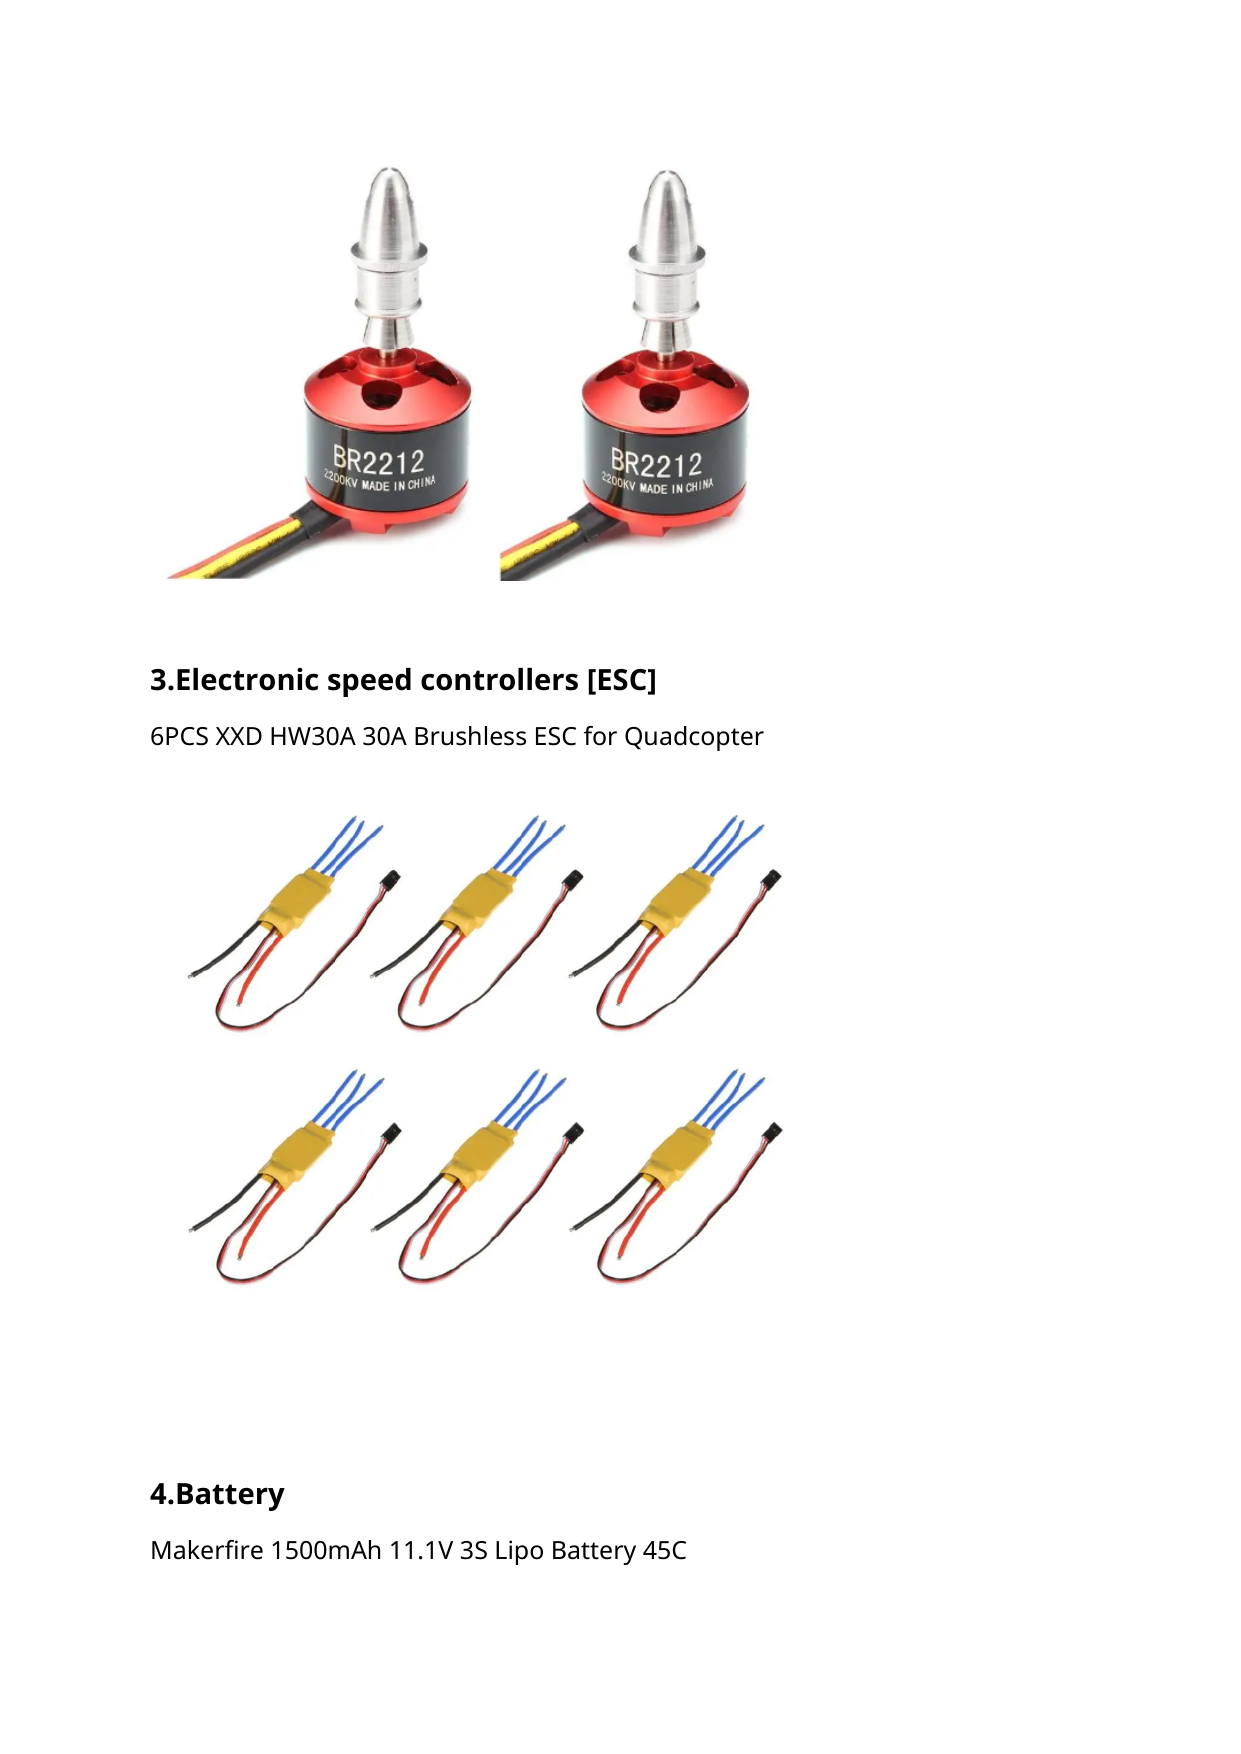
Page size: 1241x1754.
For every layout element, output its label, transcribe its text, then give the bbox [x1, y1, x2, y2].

picture [150, 772, 801, 1336]
picture [150, 150, 827, 581]
text 3.Electronic speed controllers [ESC] [150, 659, 1090, 699]
text 4.Battery [150, 1473, 1090, 1513]
text 6PCS XXD HW30A 30A Brushless ESC for Quadcopter [150, 719, 1090, 753]
text Makerfire 1500mAh 11.1V 3S Lipo Battery 45C [150, 1533, 1090, 1567]
